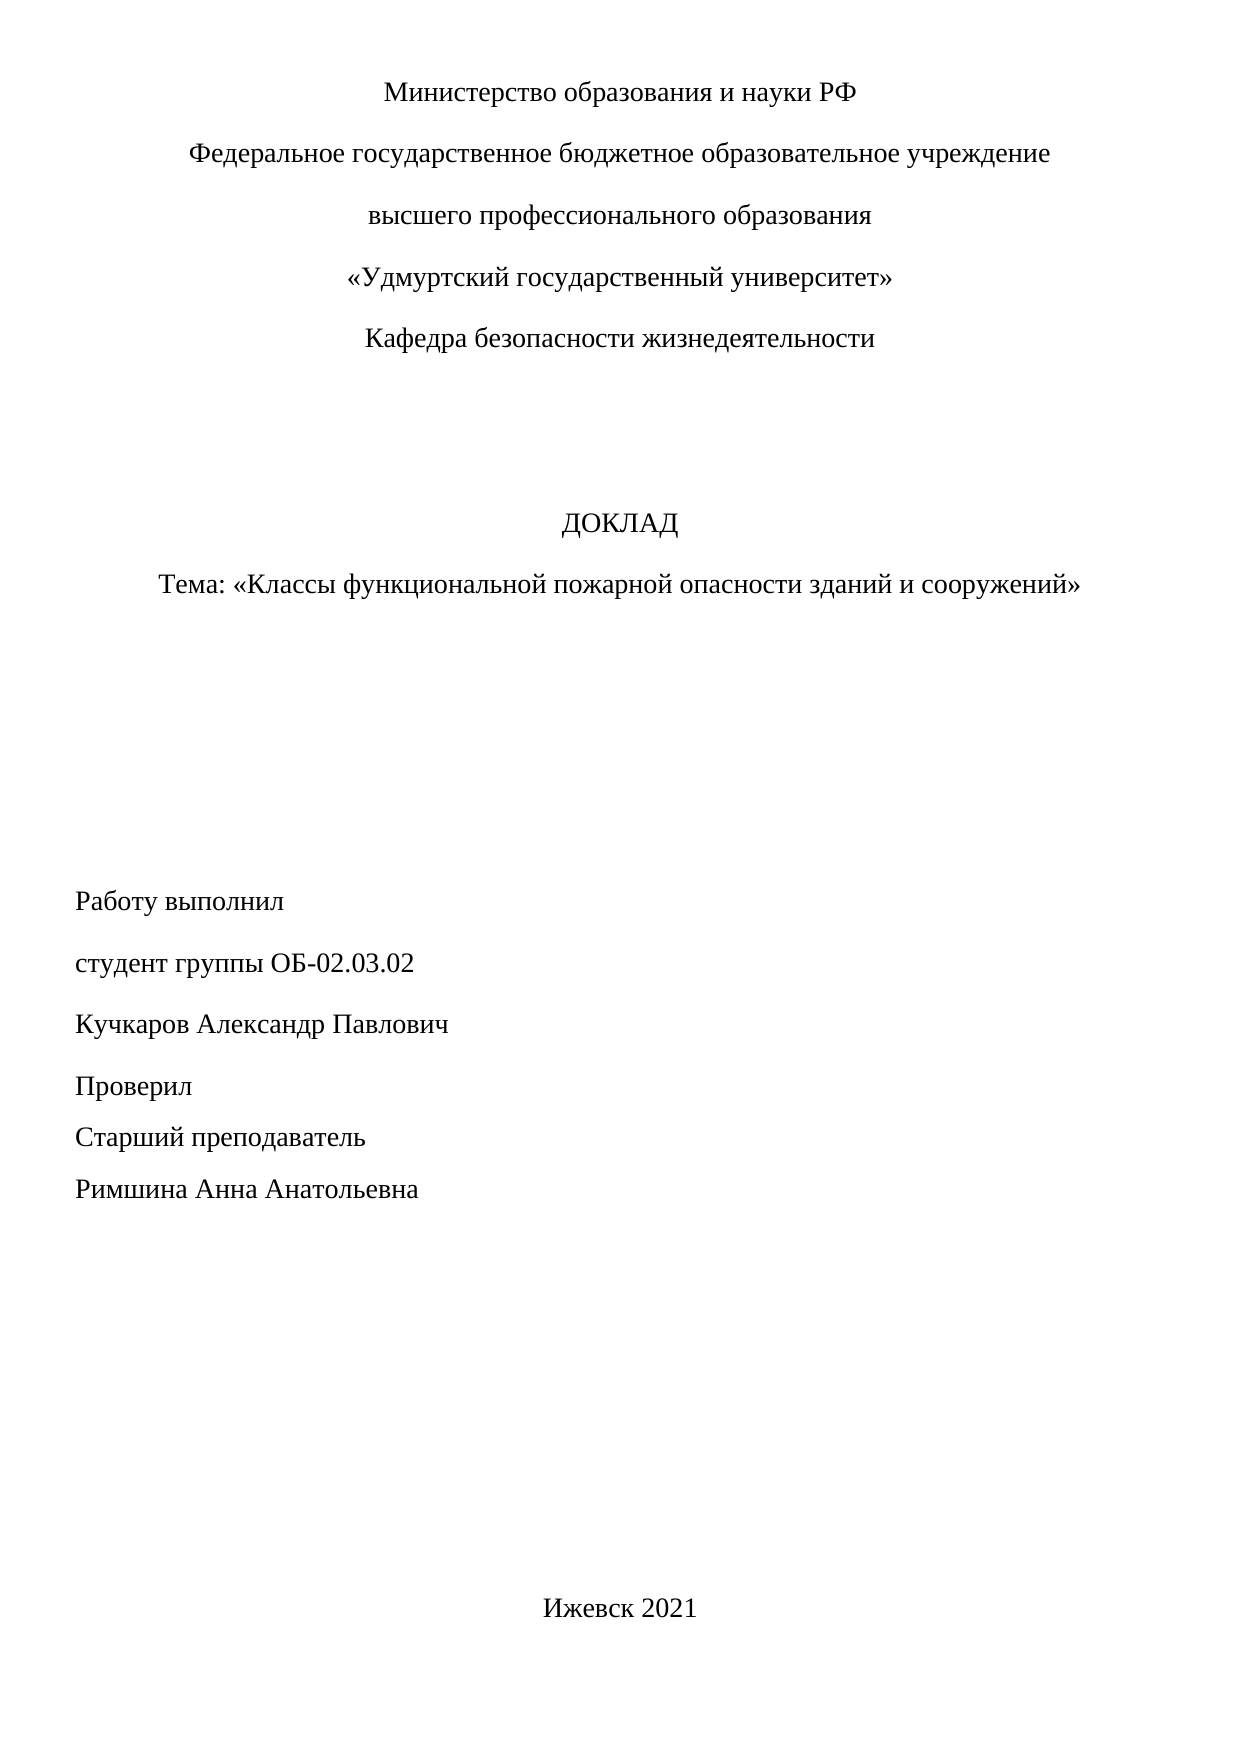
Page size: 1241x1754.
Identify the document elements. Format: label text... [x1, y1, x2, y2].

text Министерство образования и науки РФ [75, 75, 1165, 107]
text студент группы ОБ-02.03.02 [75, 946, 1165, 978]
text Римшина Анна Анатольевна [75, 1172, 1165, 1204]
text «Удмуртский государственный университет» [75, 260, 1165, 292]
text Кафедра безопасности жизнедеятельности [75, 321, 1165, 354]
text Ижевск 2021 [75, 1592, 1165, 1624]
text Кучкаров Александр Павлович [75, 1007, 1165, 1039]
text Тема: «Классы функциональной пожарной опасности зданий и сооружений» [75, 567, 1165, 600]
text высшего профессионального образования [75, 198, 1165, 231]
text Работу выполнил [75, 884, 1165, 916]
text Старший преподаватель [75, 1120, 1165, 1153]
text ДОКЛАД [75, 506, 1165, 538]
text Федеральное государственное бюджетное образовательное учреждение [75, 137, 1165, 169]
text Проверил [75, 1069, 1165, 1101]
